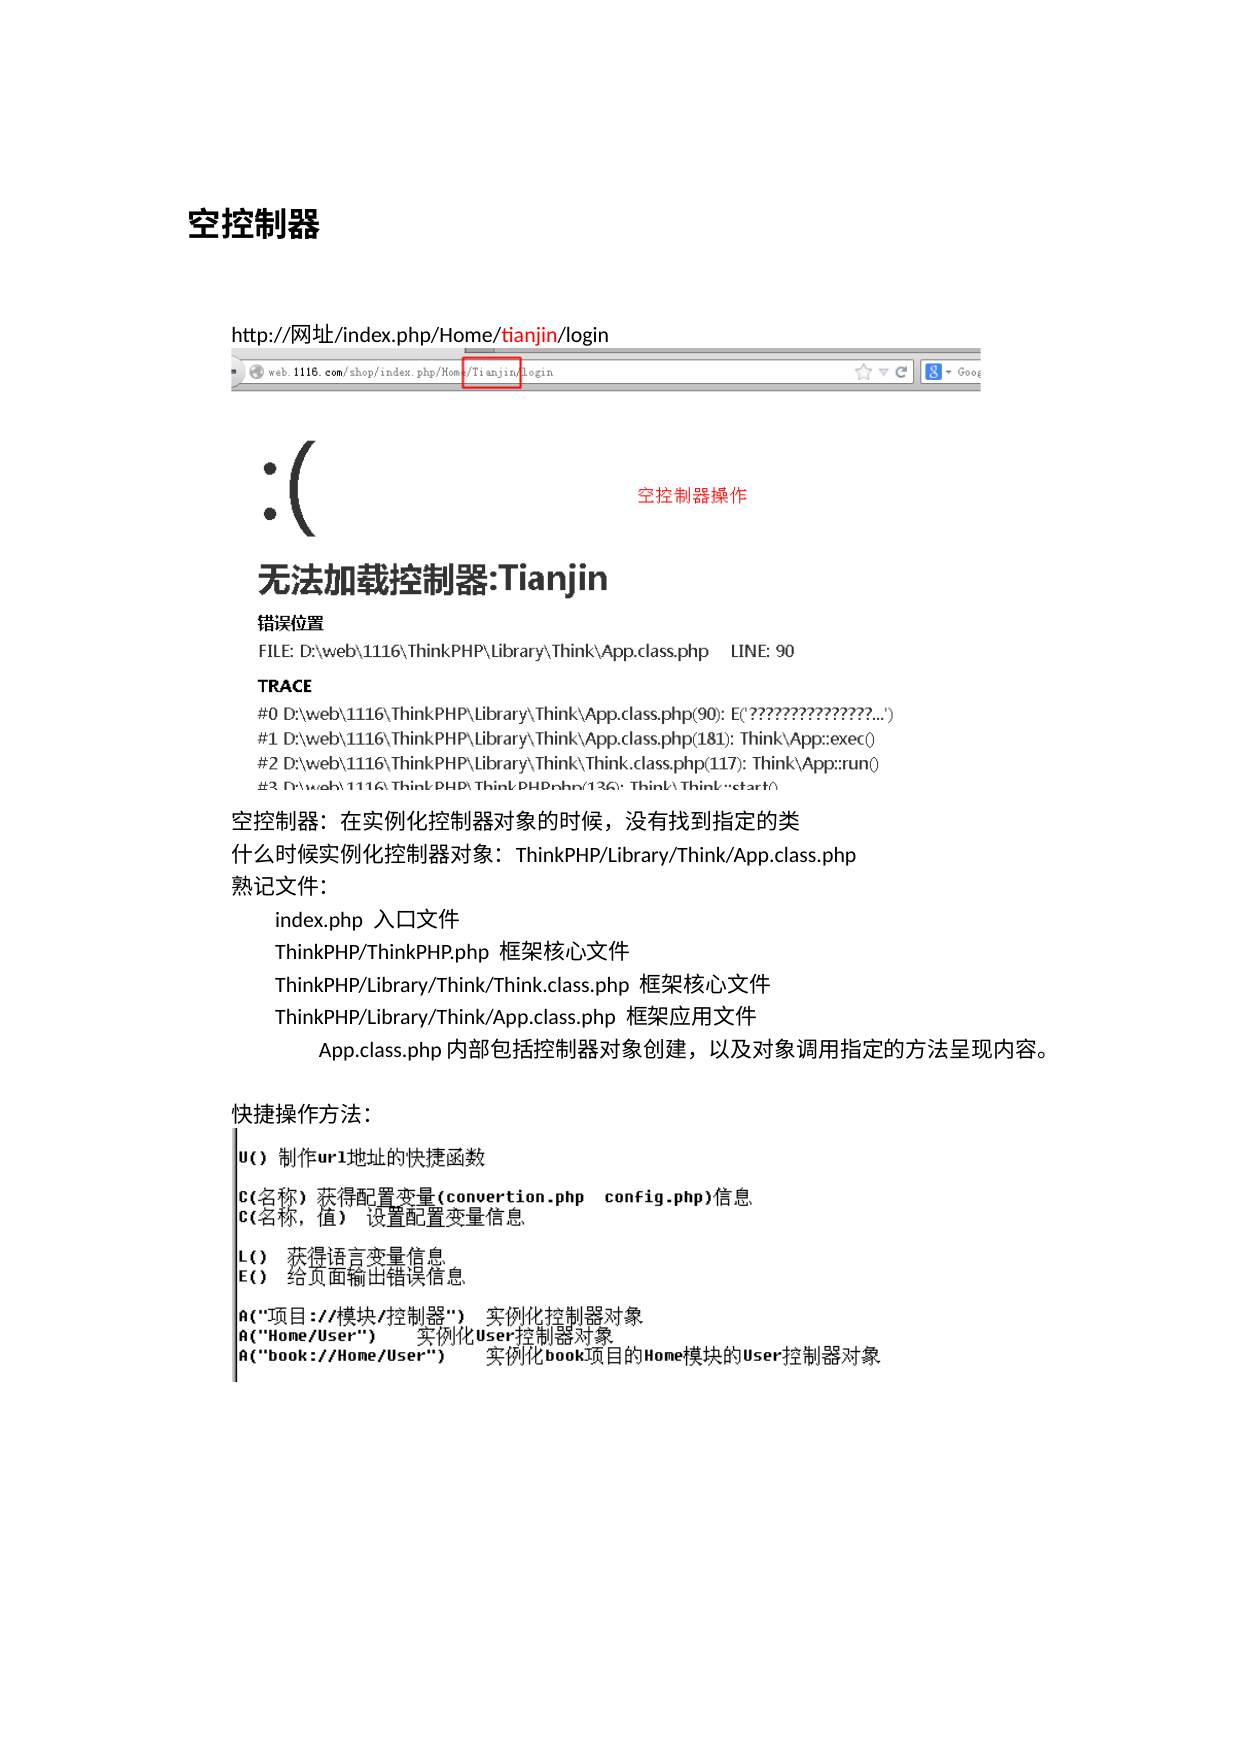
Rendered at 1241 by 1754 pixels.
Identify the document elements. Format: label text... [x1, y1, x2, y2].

text http://网址/index.php/Home/tianjin/login [187, 316, 1053, 349]
text 空控制器：在实例化控制器对象的时候，没有找到指定的类 [187, 804, 1053, 836]
picture [231, 348, 981, 790]
text ThinkPHP/Library/Think/App.class.php 框架应用文件 [187, 999, 1053, 1031]
text 快捷操作方法： [187, 1096, 1053, 1129]
text 什么时候实例化控制器对象：ThinkPHP/Library/Think/App.class.php [187, 836, 1053, 869]
subtitle 空控制器 [187, 189, 1053, 254]
text index.php 入口文件 [187, 901, 1053, 934]
text 熟记文件： [187, 869, 1053, 901]
text ThinkPHP/Library/Think/Think.class.php 框架核心文件 [187, 966, 1053, 999]
text App.class.php内部包括控制器对象创建，以及对象调用指定的方法呈现内容。 [187, 1031, 1053, 1064]
text ThinkPHP/ThinkPHP.php 框架核心文件 [187, 934, 1053, 966]
picture [231, 1128, 926, 1382]
